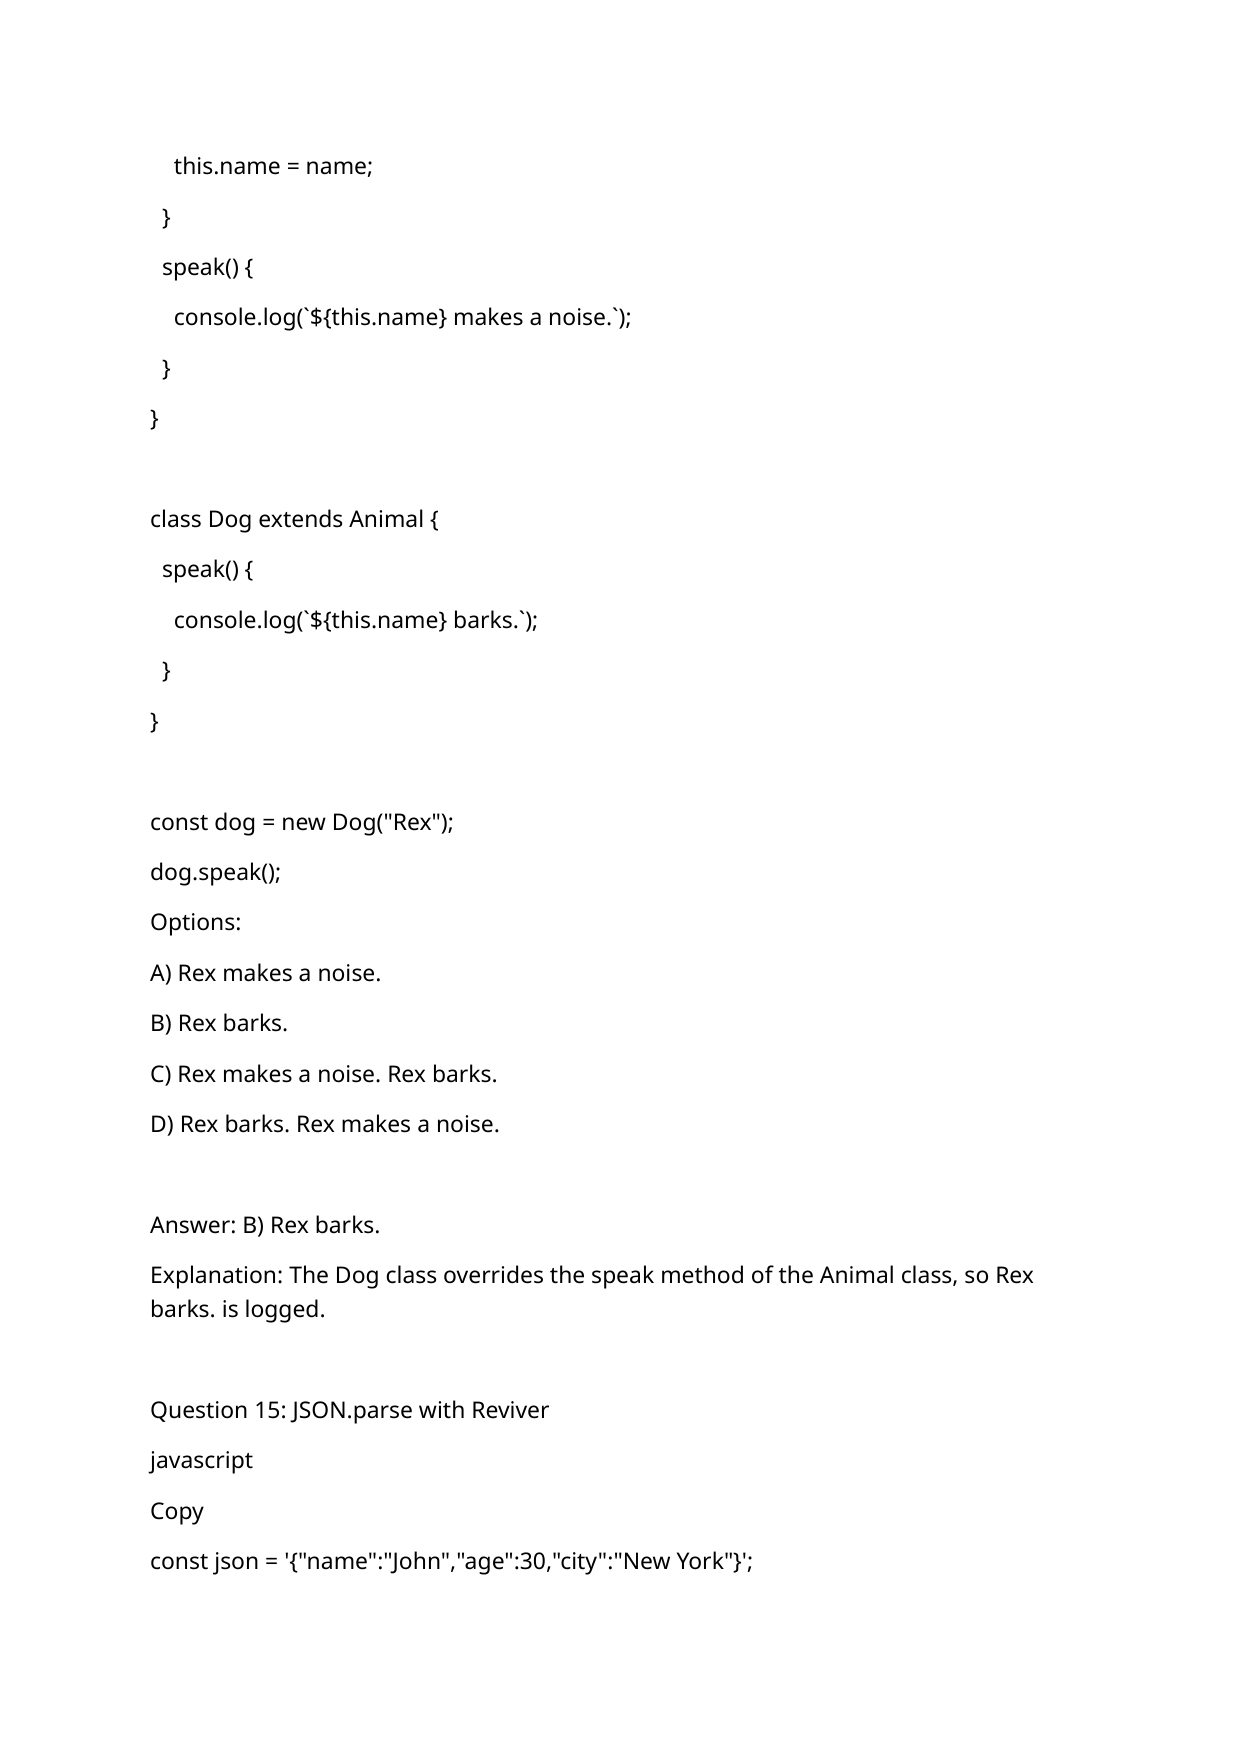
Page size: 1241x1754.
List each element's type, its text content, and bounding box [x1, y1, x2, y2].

text const json = '{"name":"John","age":30,"city":"New York"}'; [150, 1545, 1090, 1576]
text } [150, 352, 1090, 383]
text dog.speak(); [150, 856, 1090, 887]
text this.name = name; [150, 150, 1090, 181]
text Question 15: JSON.parse with Reviver [150, 1394, 1090, 1425]
text D) Rex barks. Rex makes a noise. [150, 1108, 1090, 1139]
text B) Rex barks. [150, 1007, 1090, 1038]
text } [150, 200, 1090, 232]
text Explanation: The Dog class overrides the speak method of the Animal class, so Rex barks. is logged. [150, 1259, 1090, 1324]
text javascript [150, 1444, 1090, 1475]
text speak() { [150, 251, 1090, 282]
text Options: [150, 906, 1090, 937]
text class Dog extends Animal { [150, 503, 1090, 534]
text Copy [150, 1494, 1090, 1526]
text console.log(`${this.name} makes a noise.`); [150, 301, 1090, 332]
text A) Rex makes a noise. [150, 957, 1090, 988]
text } [150, 704, 1090, 736]
text C) Rex makes a noise. Rex barks. [150, 1057, 1090, 1089]
text const dog = new Dog("Rex"); [150, 805, 1090, 837]
text } [150, 402, 1090, 433]
text console.log(`${this.name} barks.`); [150, 604, 1090, 635]
text } [150, 654, 1090, 685]
text speak() { [150, 553, 1090, 584]
text Answer: B) Rex barks. [150, 1209, 1090, 1240]
